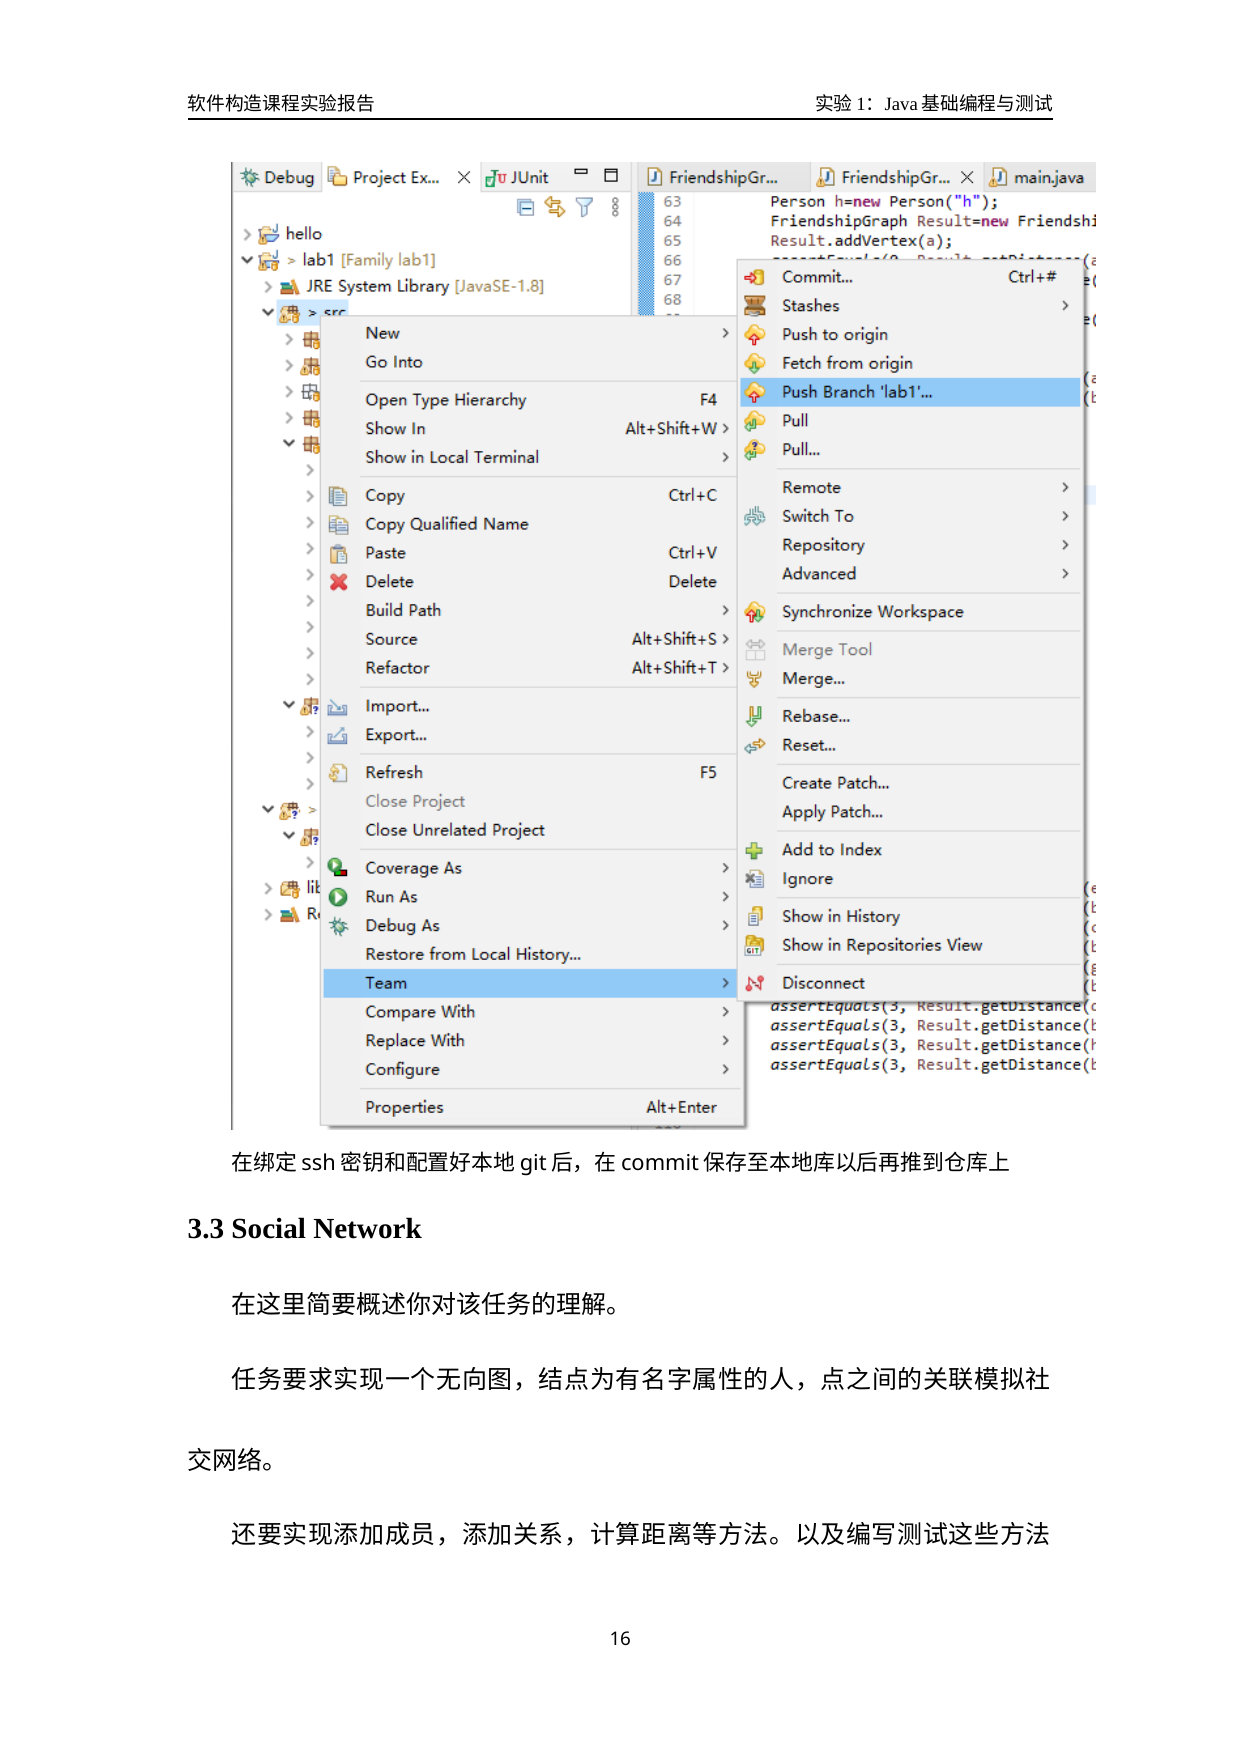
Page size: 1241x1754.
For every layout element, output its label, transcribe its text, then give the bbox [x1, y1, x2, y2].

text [187, 1500, 1053, 1565]
text 任务要求实现一个无向图，结点为有名字属性的人，点之间的关联模拟社交网络。 [187, 1345, 1053, 1491]
picture [231, 162, 1096, 1130]
text 在绑定ssh密钥和配置好本地git后，在commit保存至本地库以后再推到仓库上 [187, 1144, 1053, 1177]
subtitle Social Network [187, 1195, 1053, 1260]
text 在这里简要概述你对该任务的理解。 [187, 1271, 1053, 1336]
